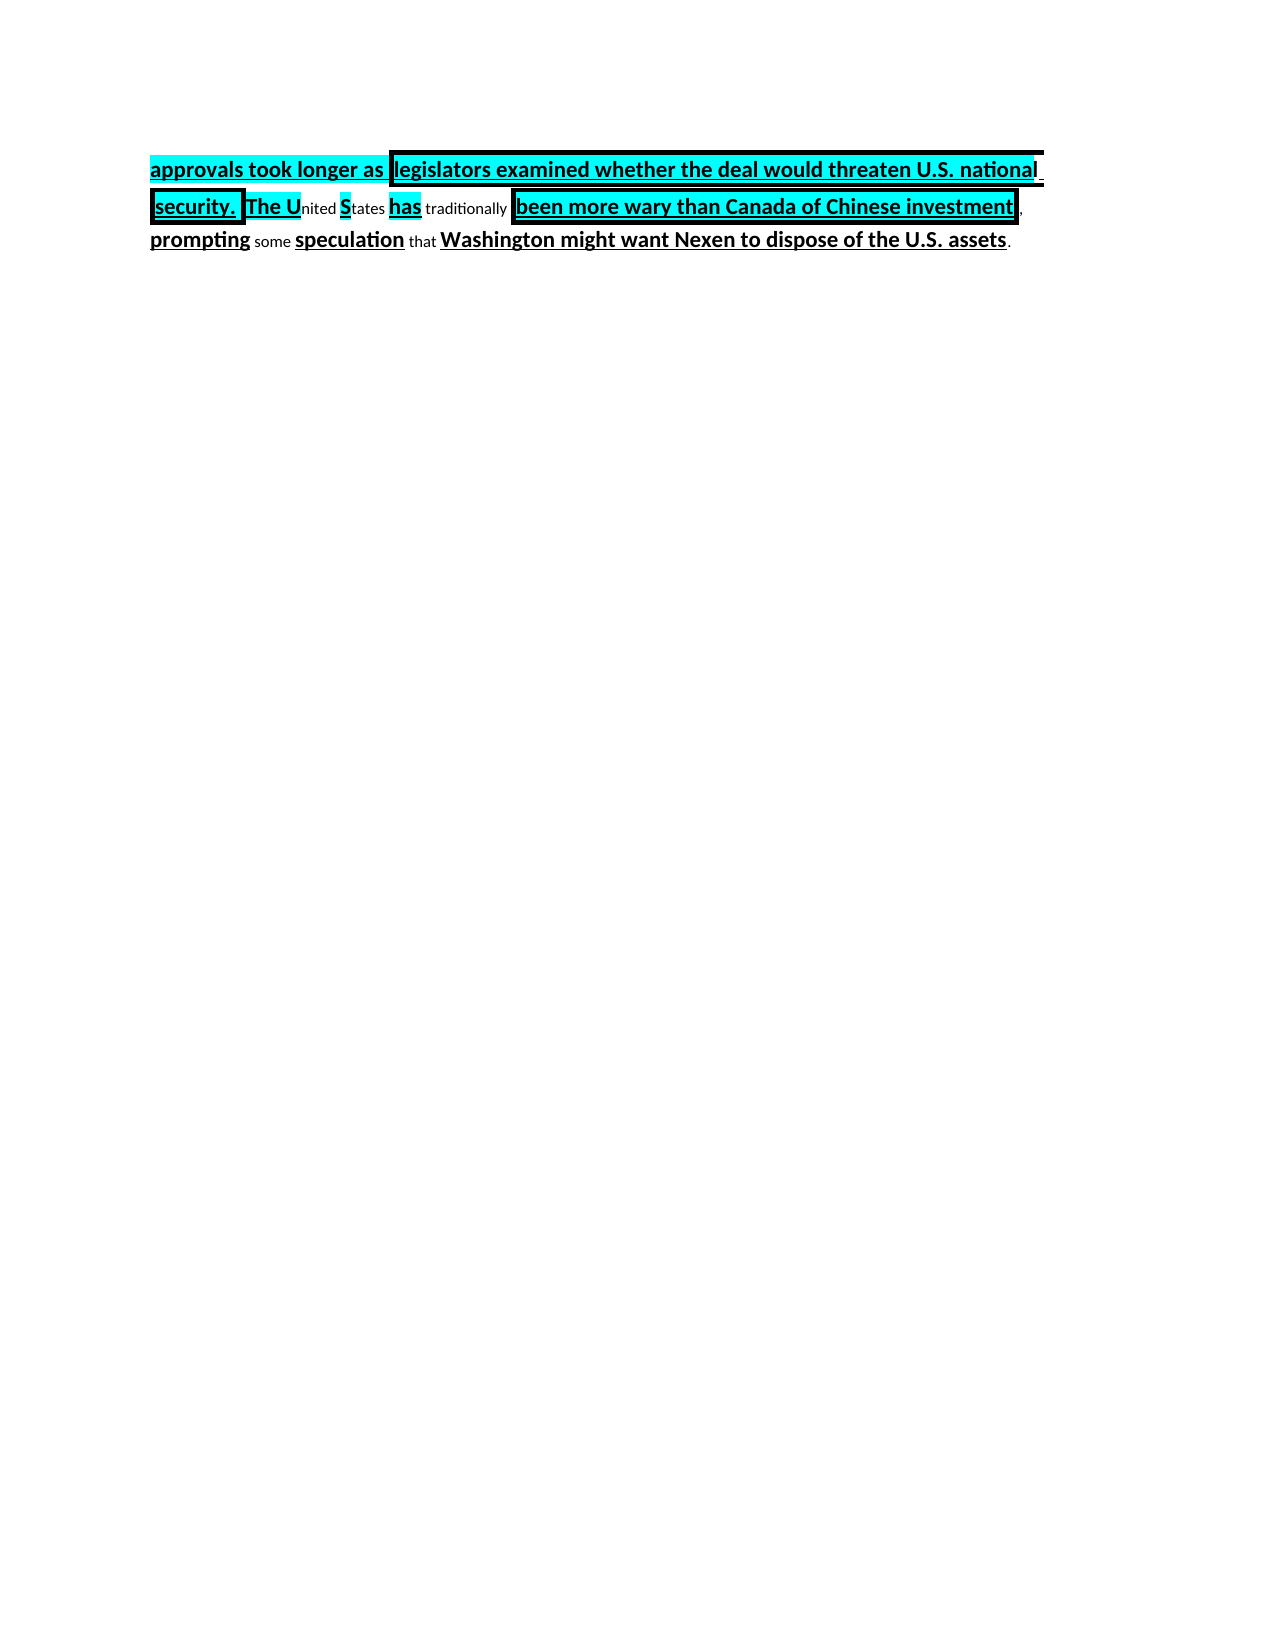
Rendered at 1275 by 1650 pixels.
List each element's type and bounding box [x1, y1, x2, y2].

text [150, 150, 1125, 253]
